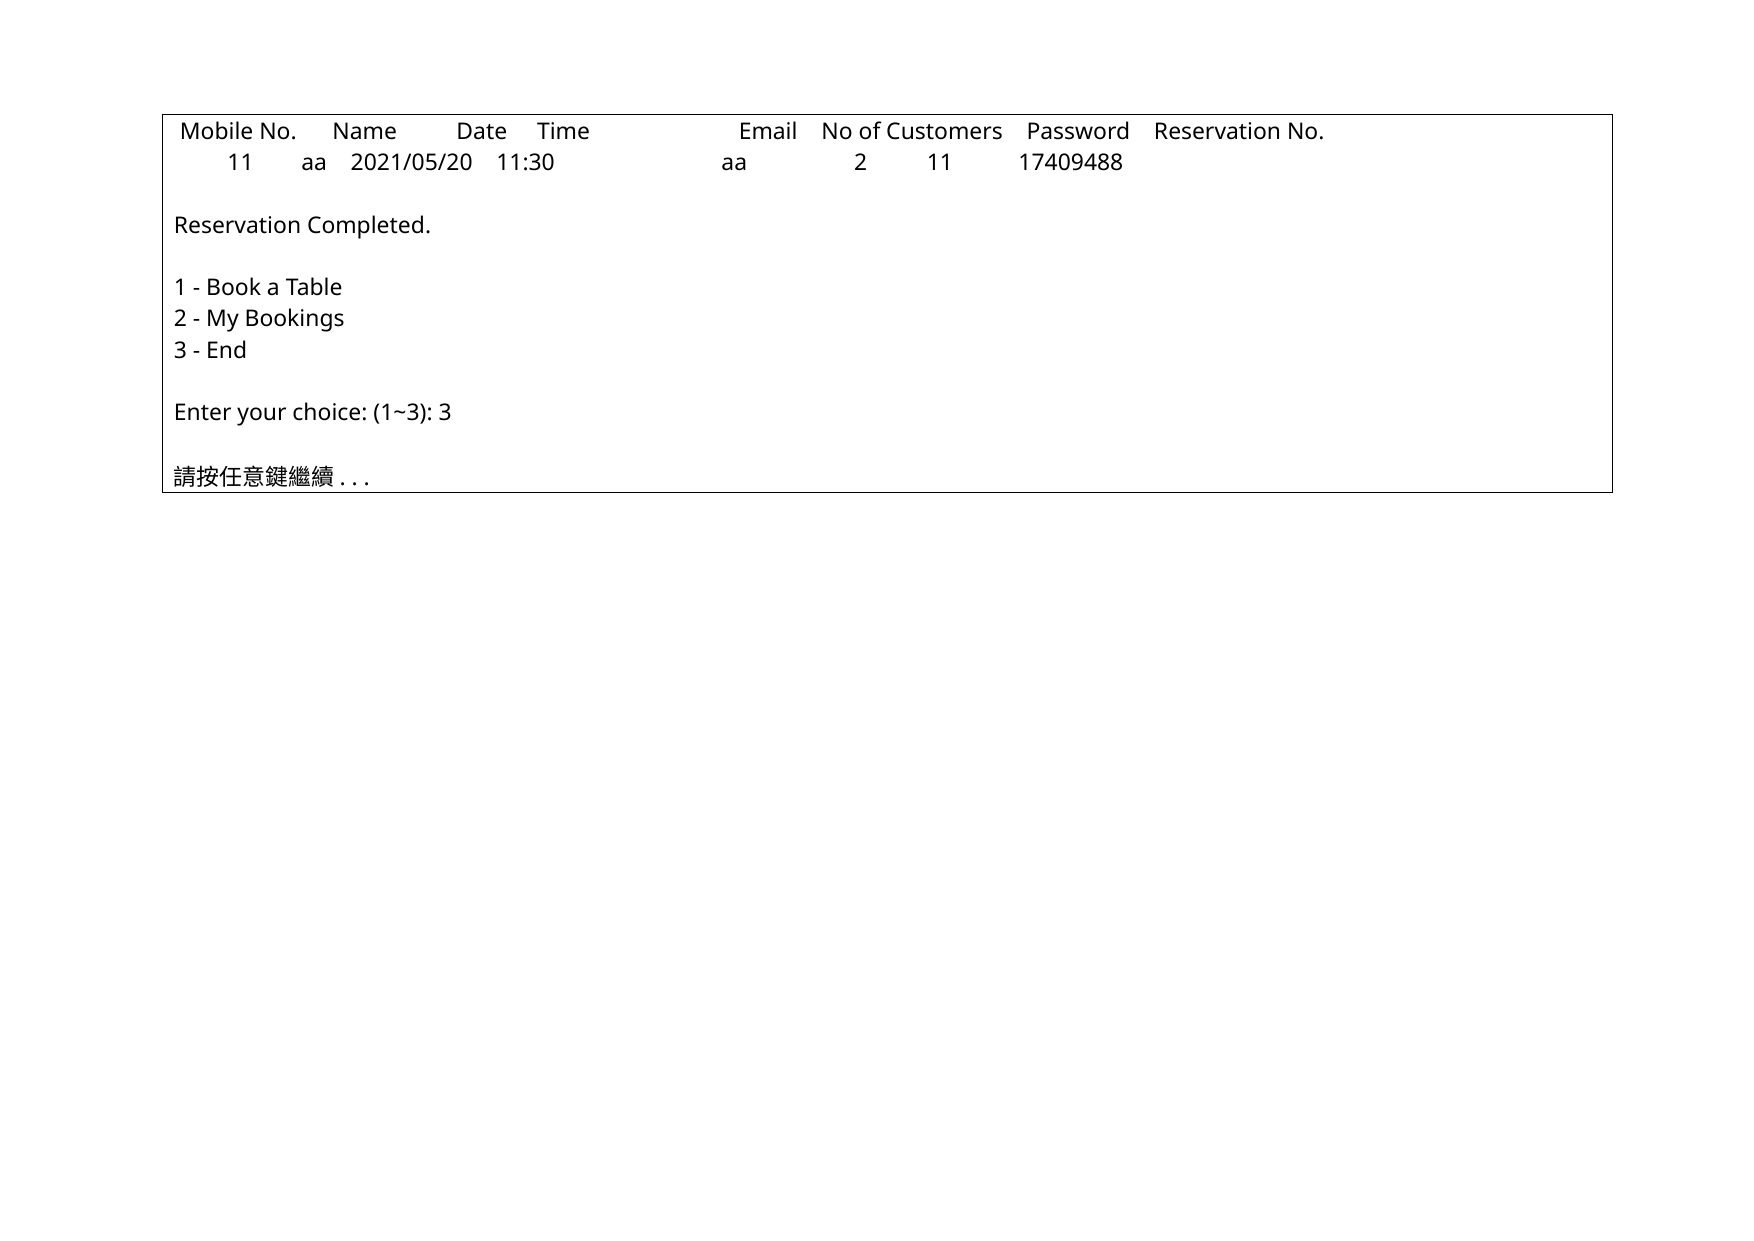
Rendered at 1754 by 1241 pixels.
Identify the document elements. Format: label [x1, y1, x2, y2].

table_header [163, 115, 1612, 492]
